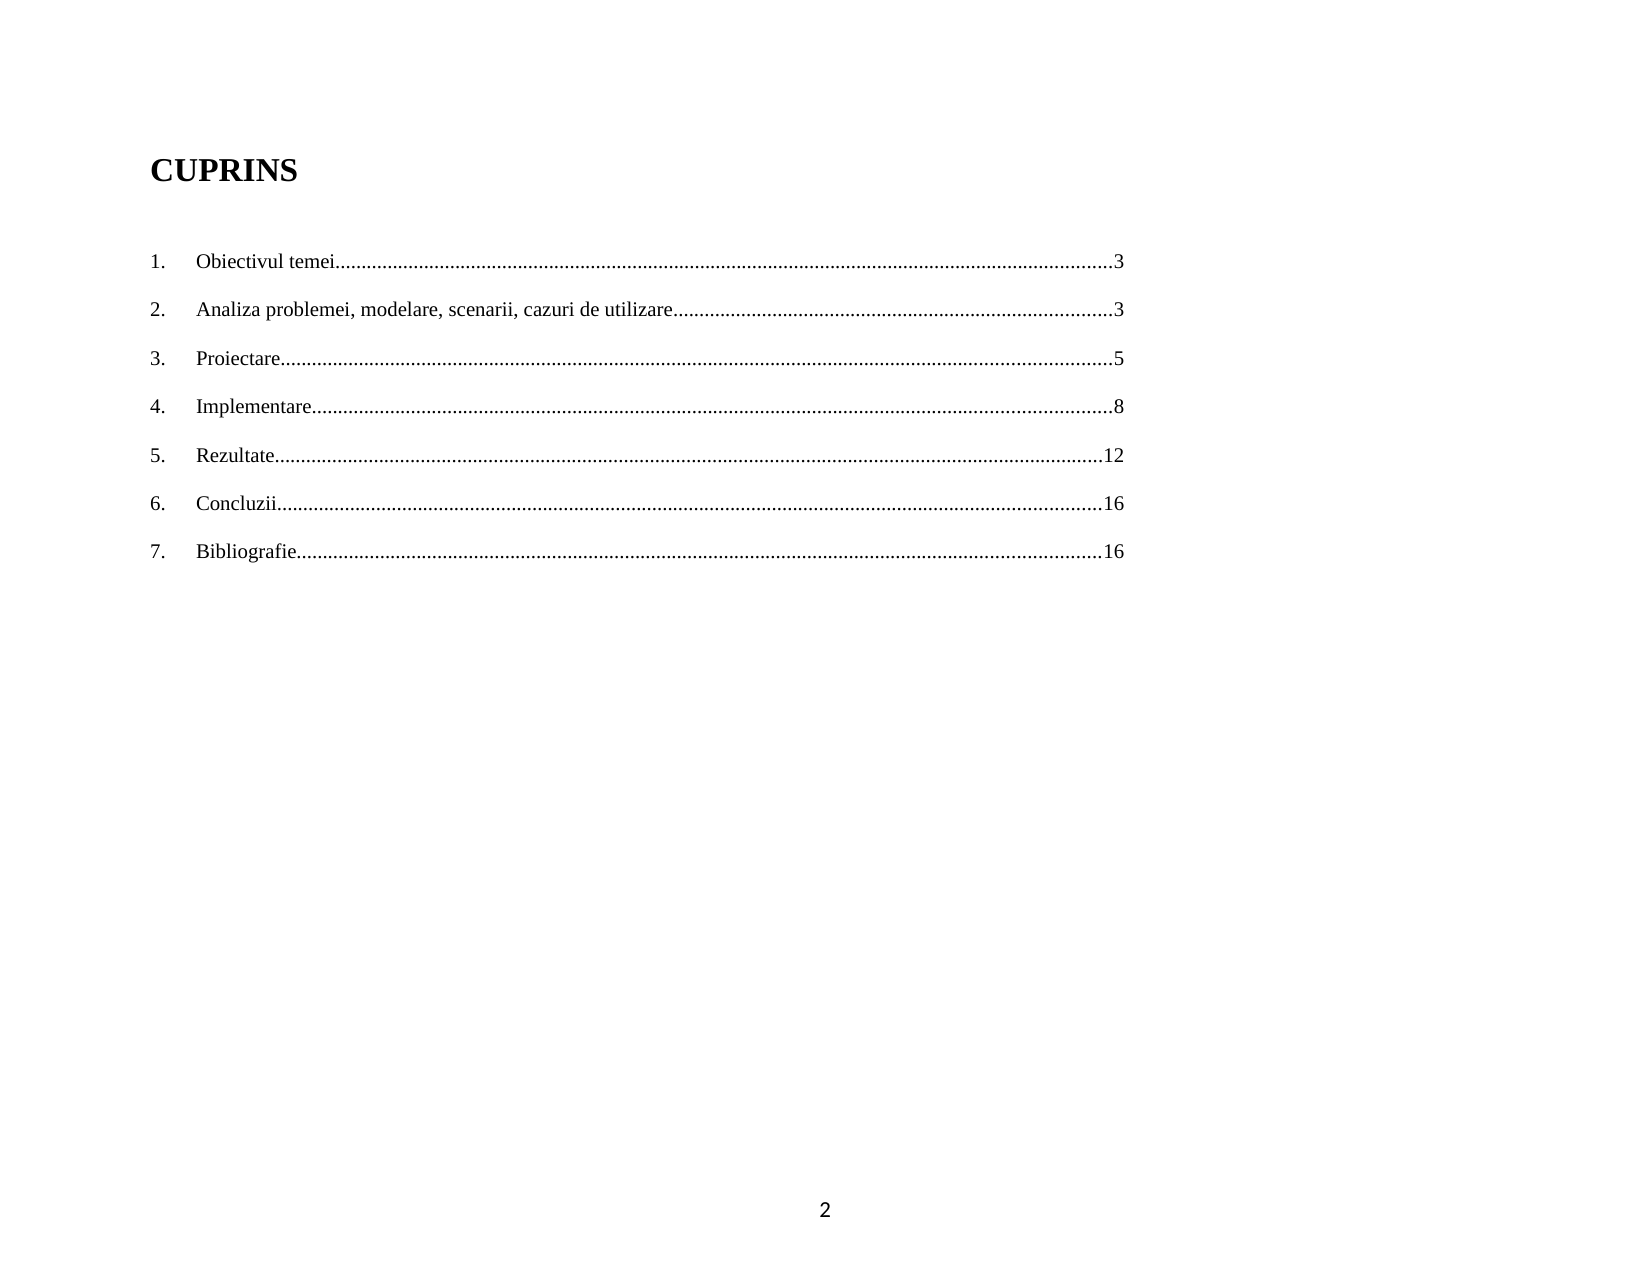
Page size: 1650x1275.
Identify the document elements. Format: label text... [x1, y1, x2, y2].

text 1. Obiectivul temei 3 [150, 249, 1500, 273]
text 5. Rezultate 12 [150, 442, 1500, 467]
text 3. Proiectare 5 [150, 346, 1500, 370]
text 6. Concluzii 16 [150, 491, 1500, 515]
text 4. Implementare 8 [150, 394, 1500, 418]
text 7. Bibliografie 16 [150, 539, 1500, 563]
text 2. Analiza problemei, modelare, scenarii, cazuri de utilizare 3 [150, 297, 1500, 321]
subtitle CUPRINS [150, 150, 1500, 188]
